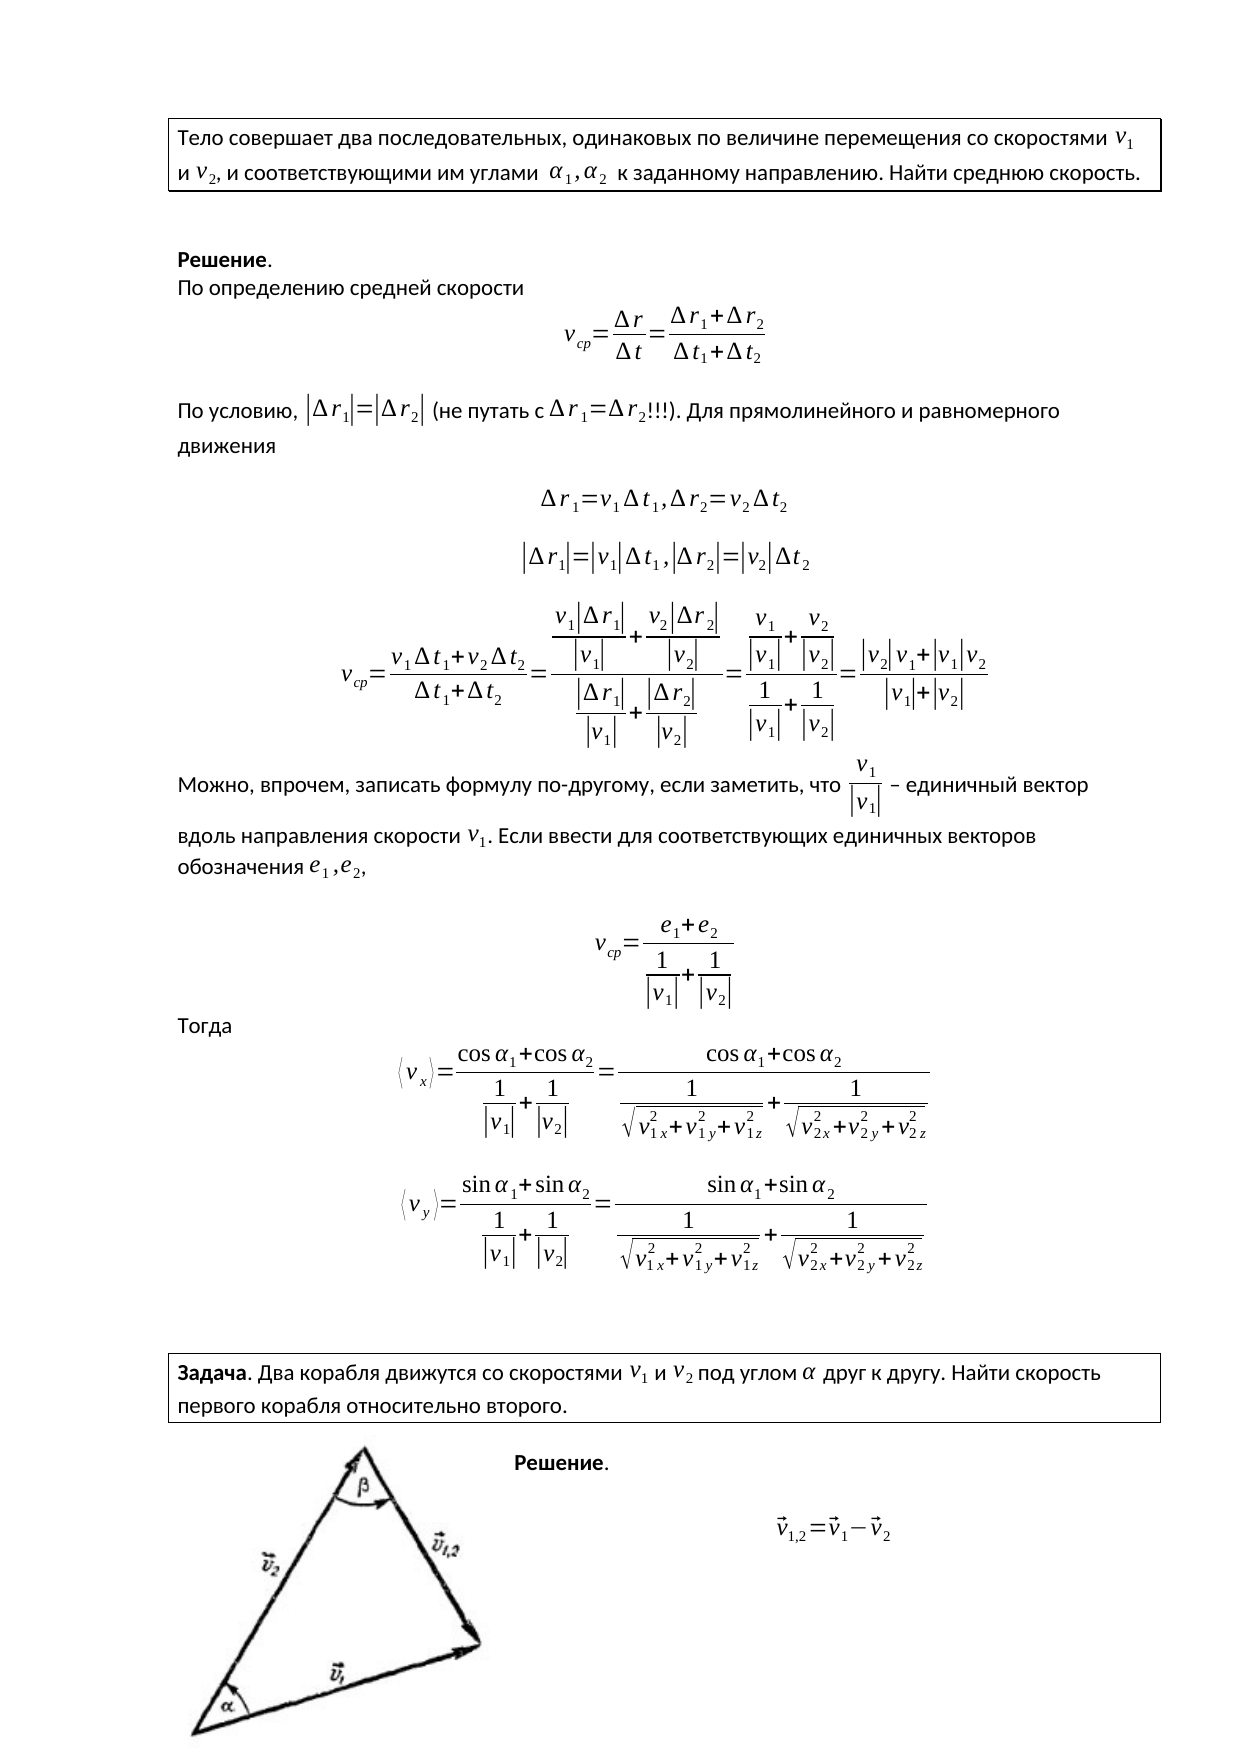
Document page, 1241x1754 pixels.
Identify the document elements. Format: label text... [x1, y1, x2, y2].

text По условию, (не путать с !!!). Для прямолинейного и равномерного движения [177, 393, 1152, 459]
text По определению средней скорости [177, 273, 1152, 301]
text Задача. Два корабля движутся со скоростями и под углом друг к другу. Найти скорость первого корабля относительно второго. [169, 1354, 1160, 1422]
text Решение. [496, 1448, 1152, 1476]
text Решение. [177, 245, 1152, 273]
text Можно, впрочем, записать формулу по-другому, если заметить, что – единичный вектор вдоль направления скорости . Если ввести для соответствующих единичных векторов обозначения , [177, 750, 1152, 882]
text Тогда [177, 1011, 1152, 1039]
picture [176, 1435, 496, 1754]
text Тело совершает два последовательных, одинаковых по величине перемещения со скоростями и , и соответствующими им углами к заданному направлению. Найти среднюю скорость. [169, 119, 1160, 190]
